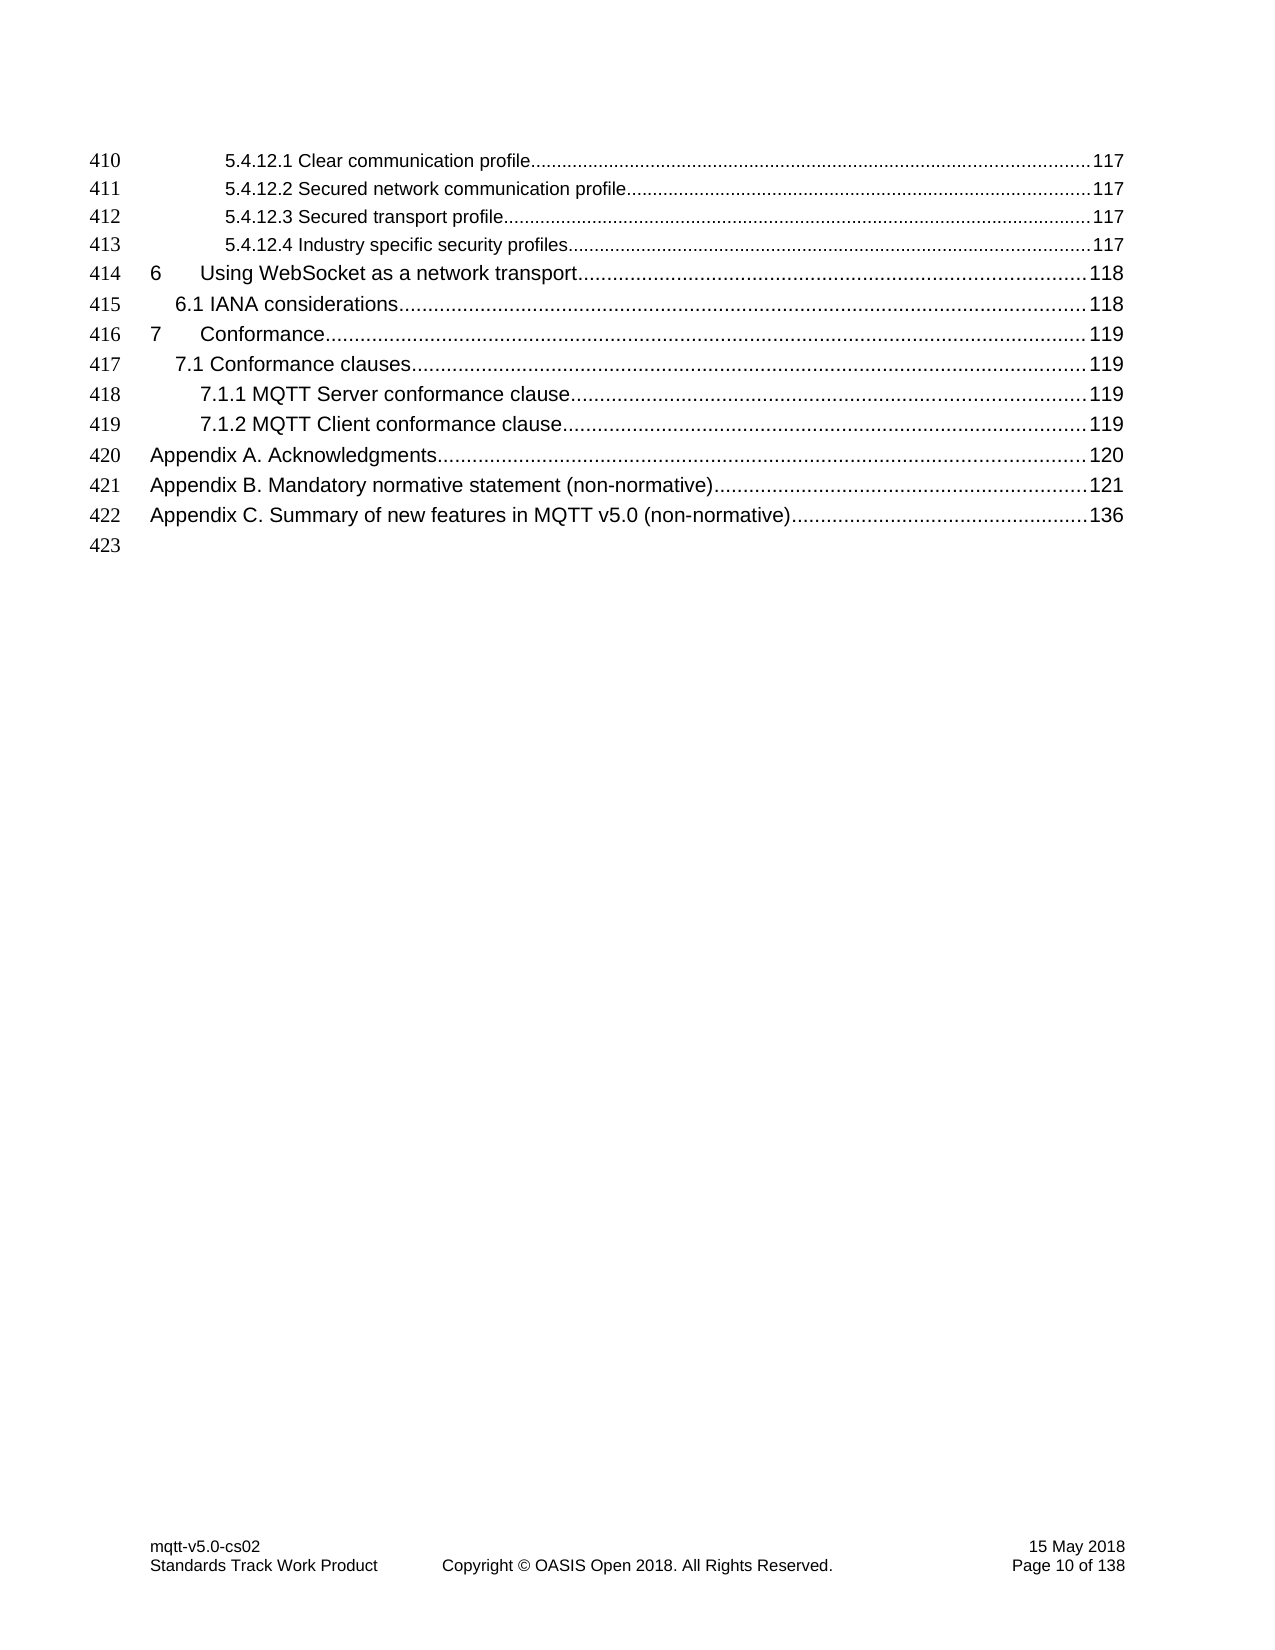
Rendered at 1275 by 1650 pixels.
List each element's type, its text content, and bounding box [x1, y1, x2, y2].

text Appendix A. Acknowledgments 120 [150, 442, 1125, 466]
text 5.4.12.2 Secured network communication profile 117 [225, 178, 1125, 199]
text 7.1.2 MQTT Client conformance clause 119 [200, 412, 1125, 436]
text 7.1.1 MQTT Server conformance clause 119 [200, 382, 1125, 406]
text 6 Using WebSocket as a network transport 118 [150, 261, 1125, 285]
text 7.1 Conformance clauses 119 [175, 352, 1125, 376]
text Appendix B. Mandatory normative statement (non-normative) 121 [150, 473, 1125, 497]
text 7 Conformance 119 [150, 322, 1125, 346]
text 5.4.12.1 Clear communication profile 117 [225, 150, 1125, 172]
text 6.1 IANA considerations 118 [175, 291, 1125, 315]
text Appendix C. Summary of new features in MQTT v5.0 (non-normative) 136 [150, 503, 1125, 527]
text 5.4.12.3 Secured transport profile 117 [225, 206, 1125, 227]
text 5.4.12.4 Industry specific security profiles 117 [225, 233, 1125, 255]
